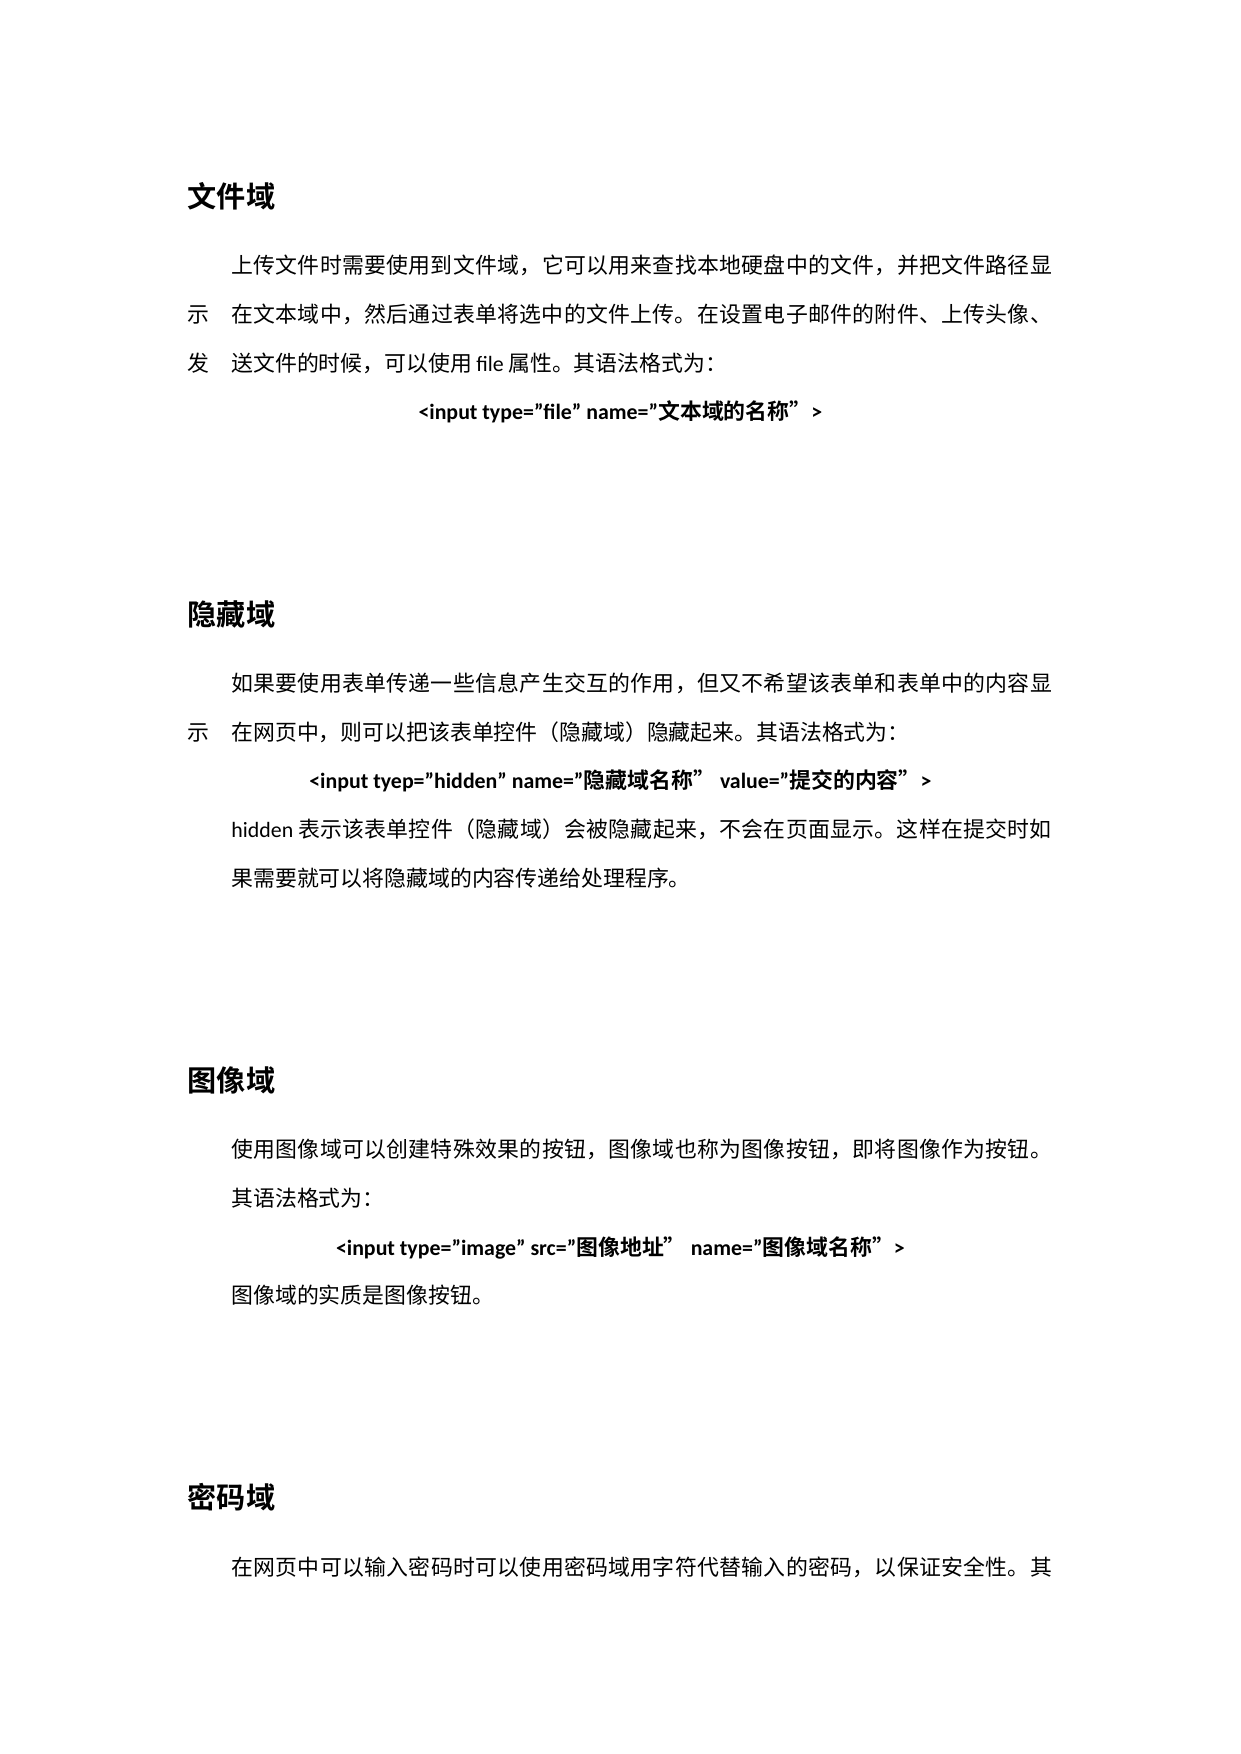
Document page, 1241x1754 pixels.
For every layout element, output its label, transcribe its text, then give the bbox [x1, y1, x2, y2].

text hidden表示该表单控件（隐藏域）会被隐藏起来，不会在页面显示。这样在提交时如果需要就可以将隐藏域的内容传递给处理程序。 [231, 811, 1053, 893]
text <input type=”image” src=”图像地址” name=”图像域名称”> [187, 1229, 1053, 1262]
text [187, 1549, 1053, 1582]
text <input type=”file” name=”文本域的名称”> [187, 394, 1053, 426]
text 如果要使用表单传递一些信息产生交互的作用，但又不希望该表单和表单中的内容显示 在网页中，则可以把该表单控件（隐藏域）隐藏起来。其语法格式为： [187, 666, 1053, 747]
text 上传文件时需要使用到文件域，它可以用来查找本地硬盘中的文件，并把文件路径显示 在文本域中，然后通过表单将选中的文件上传。在设置电子邮件的附件、上传头像、发 送文件的时候，可以使用file属性。其语法格式为： [187, 248, 1053, 378]
subtitle 文件域 [187, 162, 1053, 227]
text <input tyep=”hidden” name=”隐藏域名称” value=”提交的内容”> [187, 763, 1053, 796]
text 使用图像域可以创建特殊效果的按钮，图像域也称为图像按钮，即将图像作为按钮。 其语法格式为： [187, 1132, 1053, 1213]
subtitle 密码域 [187, 1463, 1053, 1528]
subtitle 图像域 [187, 1046, 1053, 1111]
subtitle 隐藏域 [187, 580, 1053, 645]
text 图像域的实质是图像按钮。 [187, 1277, 1053, 1310]
